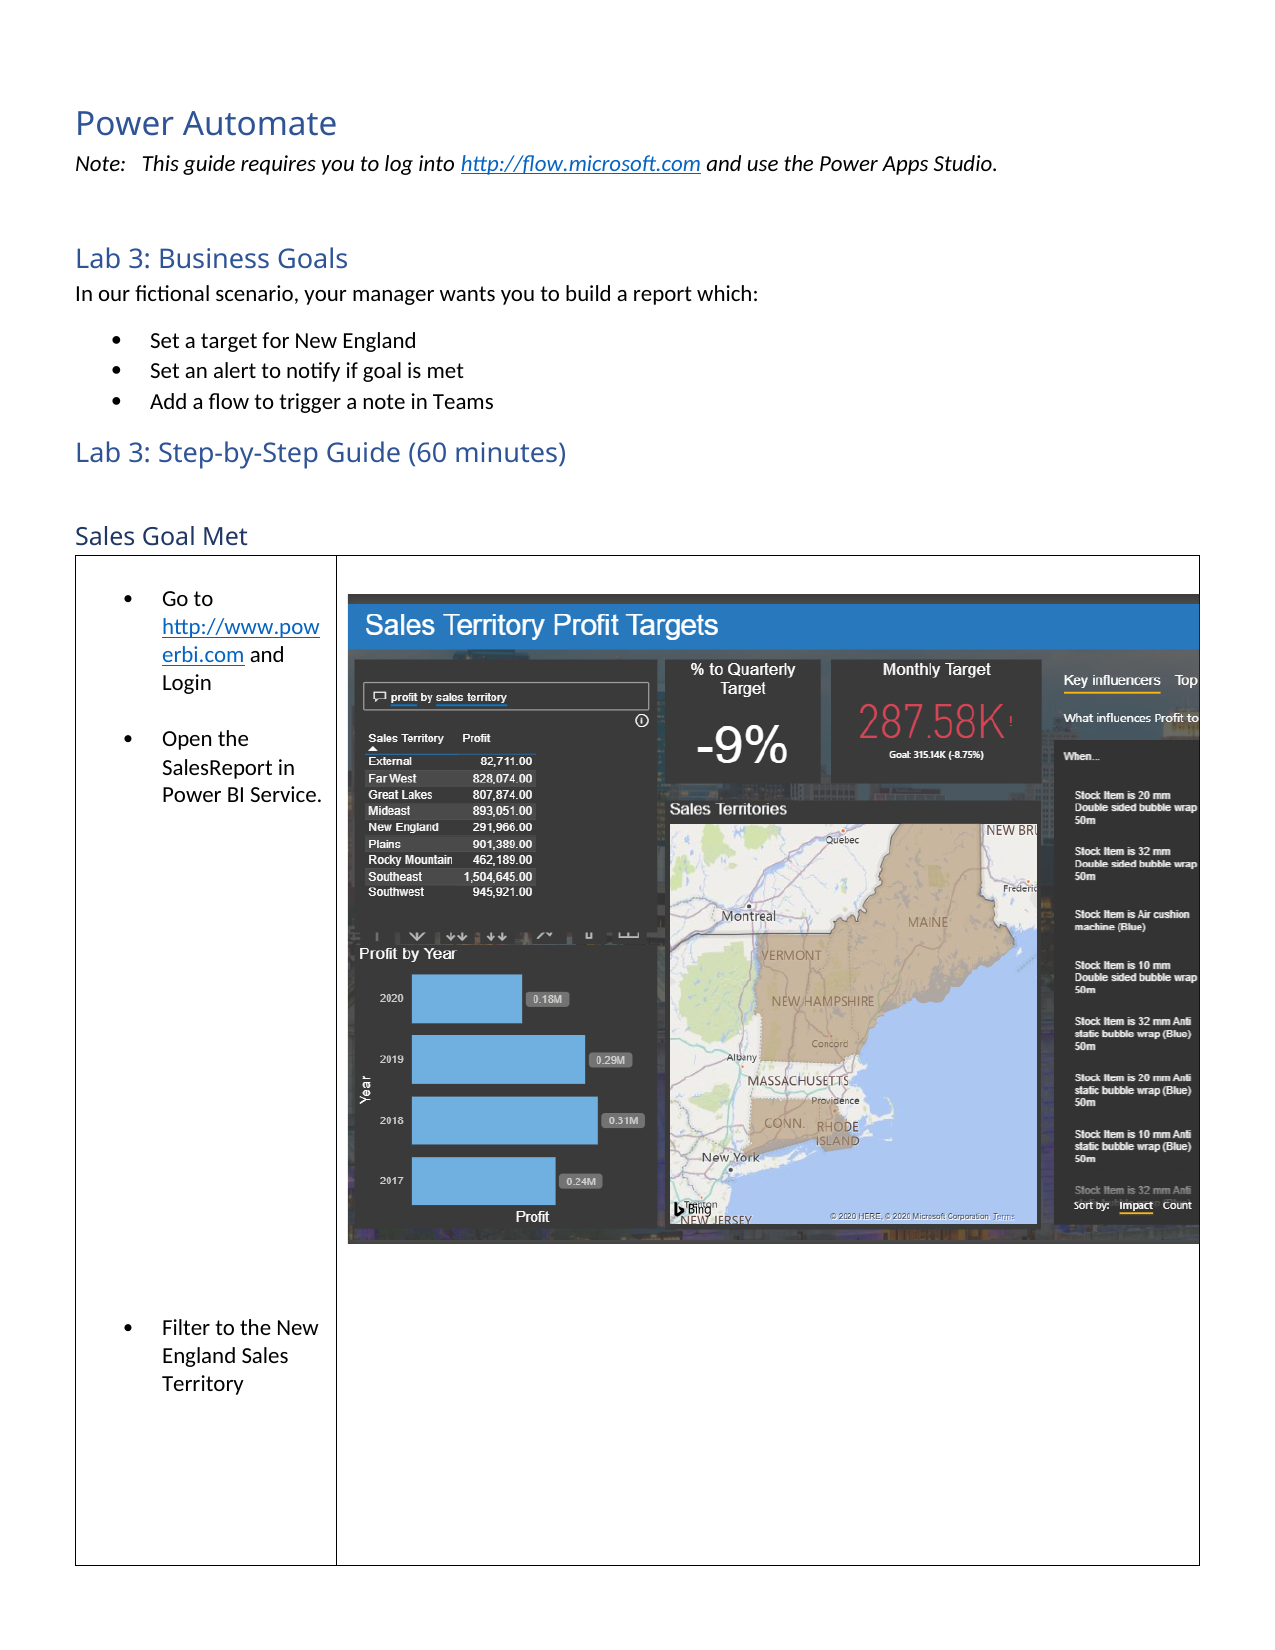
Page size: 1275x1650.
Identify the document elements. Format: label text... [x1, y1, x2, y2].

list Set a target for New England [112, 326, 1200, 354]
subtitle Sales Goal Met [75, 519, 1200, 553]
text In our fictional scenario, your manager wants you to build a report which: [75, 279, 1200, 308]
subtitle Lab 3: Step-by-Step Guide (60 minutes) [75, 434, 1200, 471]
subtitle Lab 3: Business Goals [75, 240, 1200, 277]
text Note: This guide requires you to log into http://flow.microsoft.com and use the Power Apps Studio. [75, 149, 1200, 177]
list Add a flow to trigger a note in Teams [112, 387, 1200, 415]
list Set an alert to notify if goal is met [112, 357, 1200, 385]
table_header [76, 556, 336, 1565]
subtitle Power Automate [75, 100, 1200, 145]
picture [347, 594, 1200, 1244]
table_header [337, 556, 1199, 1565]
